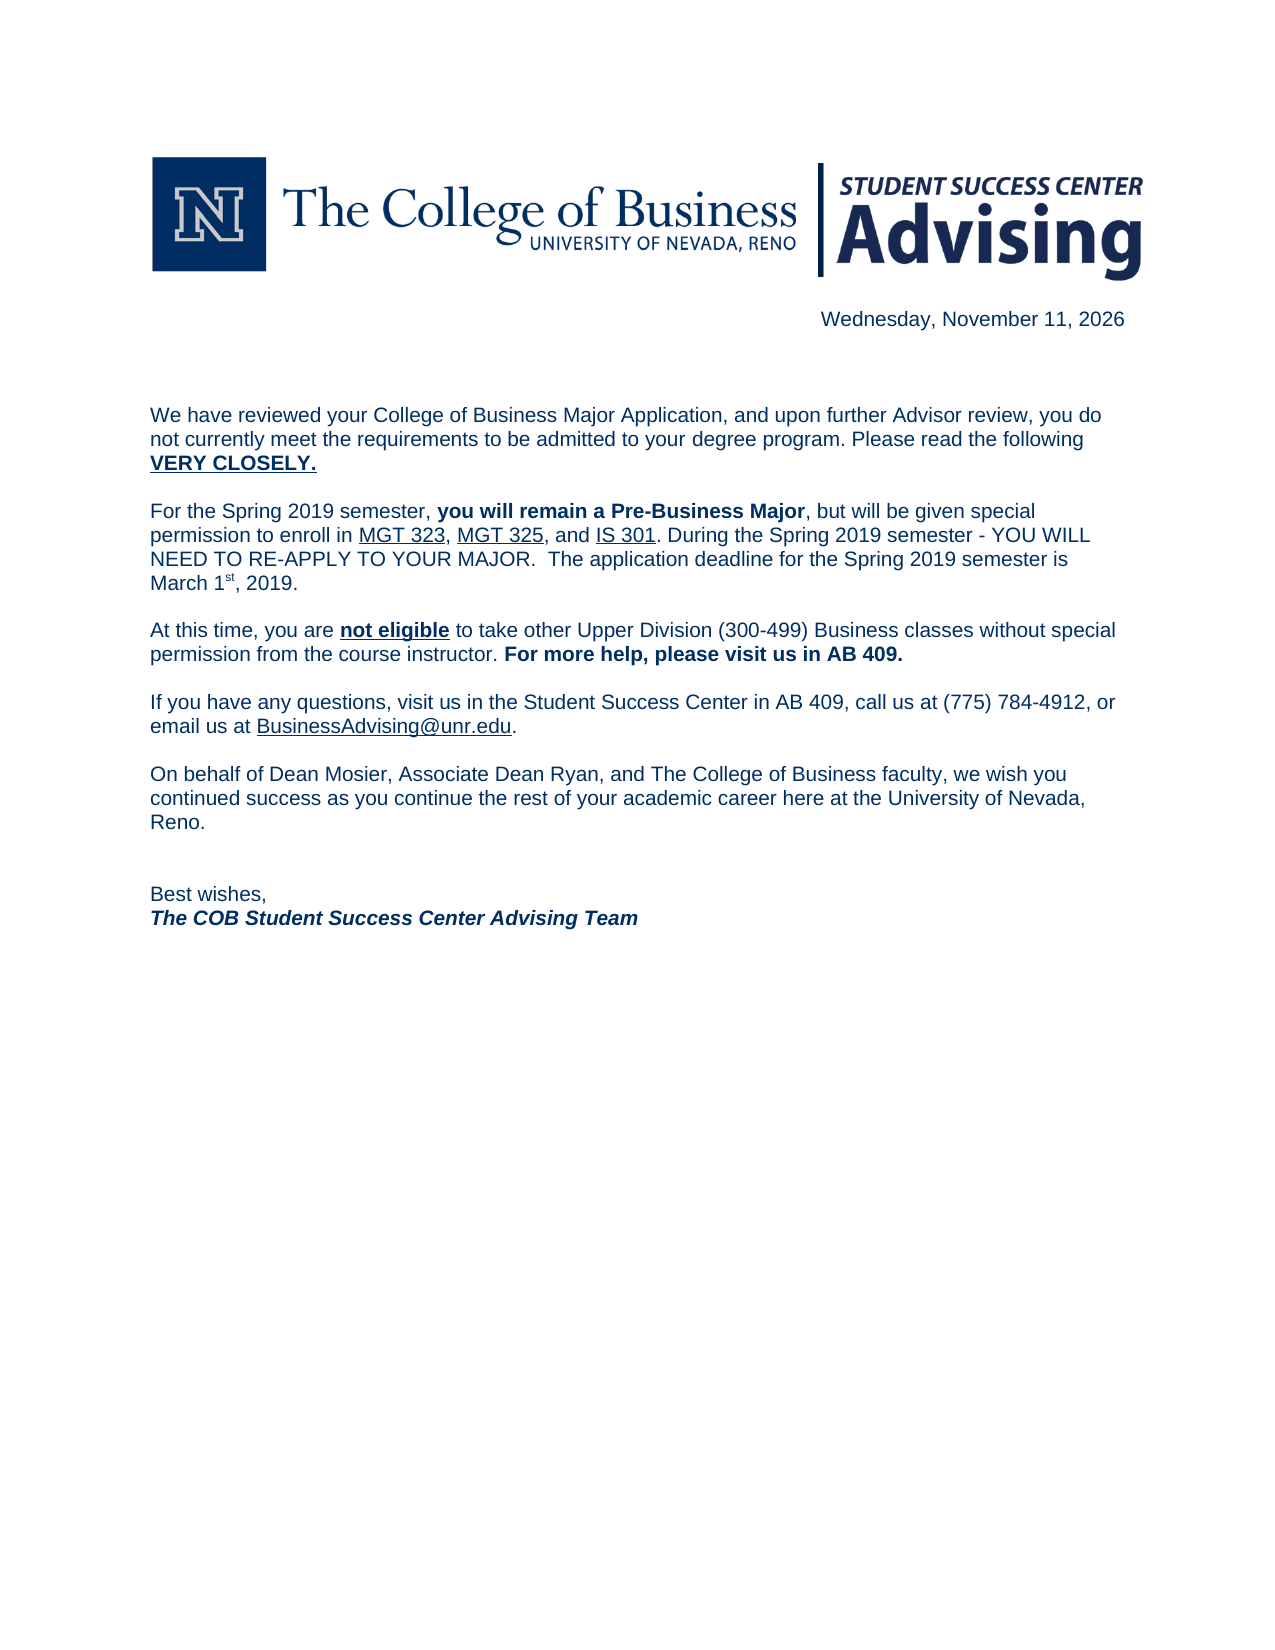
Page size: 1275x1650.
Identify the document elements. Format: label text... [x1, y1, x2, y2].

picture [150, 150, 1180, 283]
text At this time, you are not eligible to take other Upper Division (300-499) Business classes without special permission from the course instructor. For more help, please visit us in AB 409. [150, 618, 1125, 666]
text Sunday, October 28, 2018 [150, 307, 1125, 331]
text If you have any questions, visit us in the Student Success Center in AB 409, call us at (775) 784-4912, or email us at BusinessAdvising@unr.edu. [150, 690, 1125, 738]
text On behalf of Dean Mosier, Associate Dean Ryan, and The College of Business faculty, we wish you continued success as you continue the rest of your academic career here at the University of Nevada, Reno. [150, 762, 1125, 834]
text For the Spring 2019 semester, you will remain a Pre-Business Major, but will be given special permission to enroll in MGT 323, MGT 325, and IS 301. During the Spring 2019 semester - YOU WILL NEED TO RE-APPLY TO YOUR MAJOR. The application deadline for the Spring 2019 semester is March 1st, 2019. [150, 498, 1125, 594]
text The COB Student Success Center Advising Team [150, 906, 1125, 930]
text We have reviewed your College of Business Major Application, and upon further Advisor review, you do not currently meet the requirements to be admitted to your degree program. Please read the following VERY CLOSELY. [150, 403, 1125, 474]
text Best wishes, [150, 882, 1125, 906]
